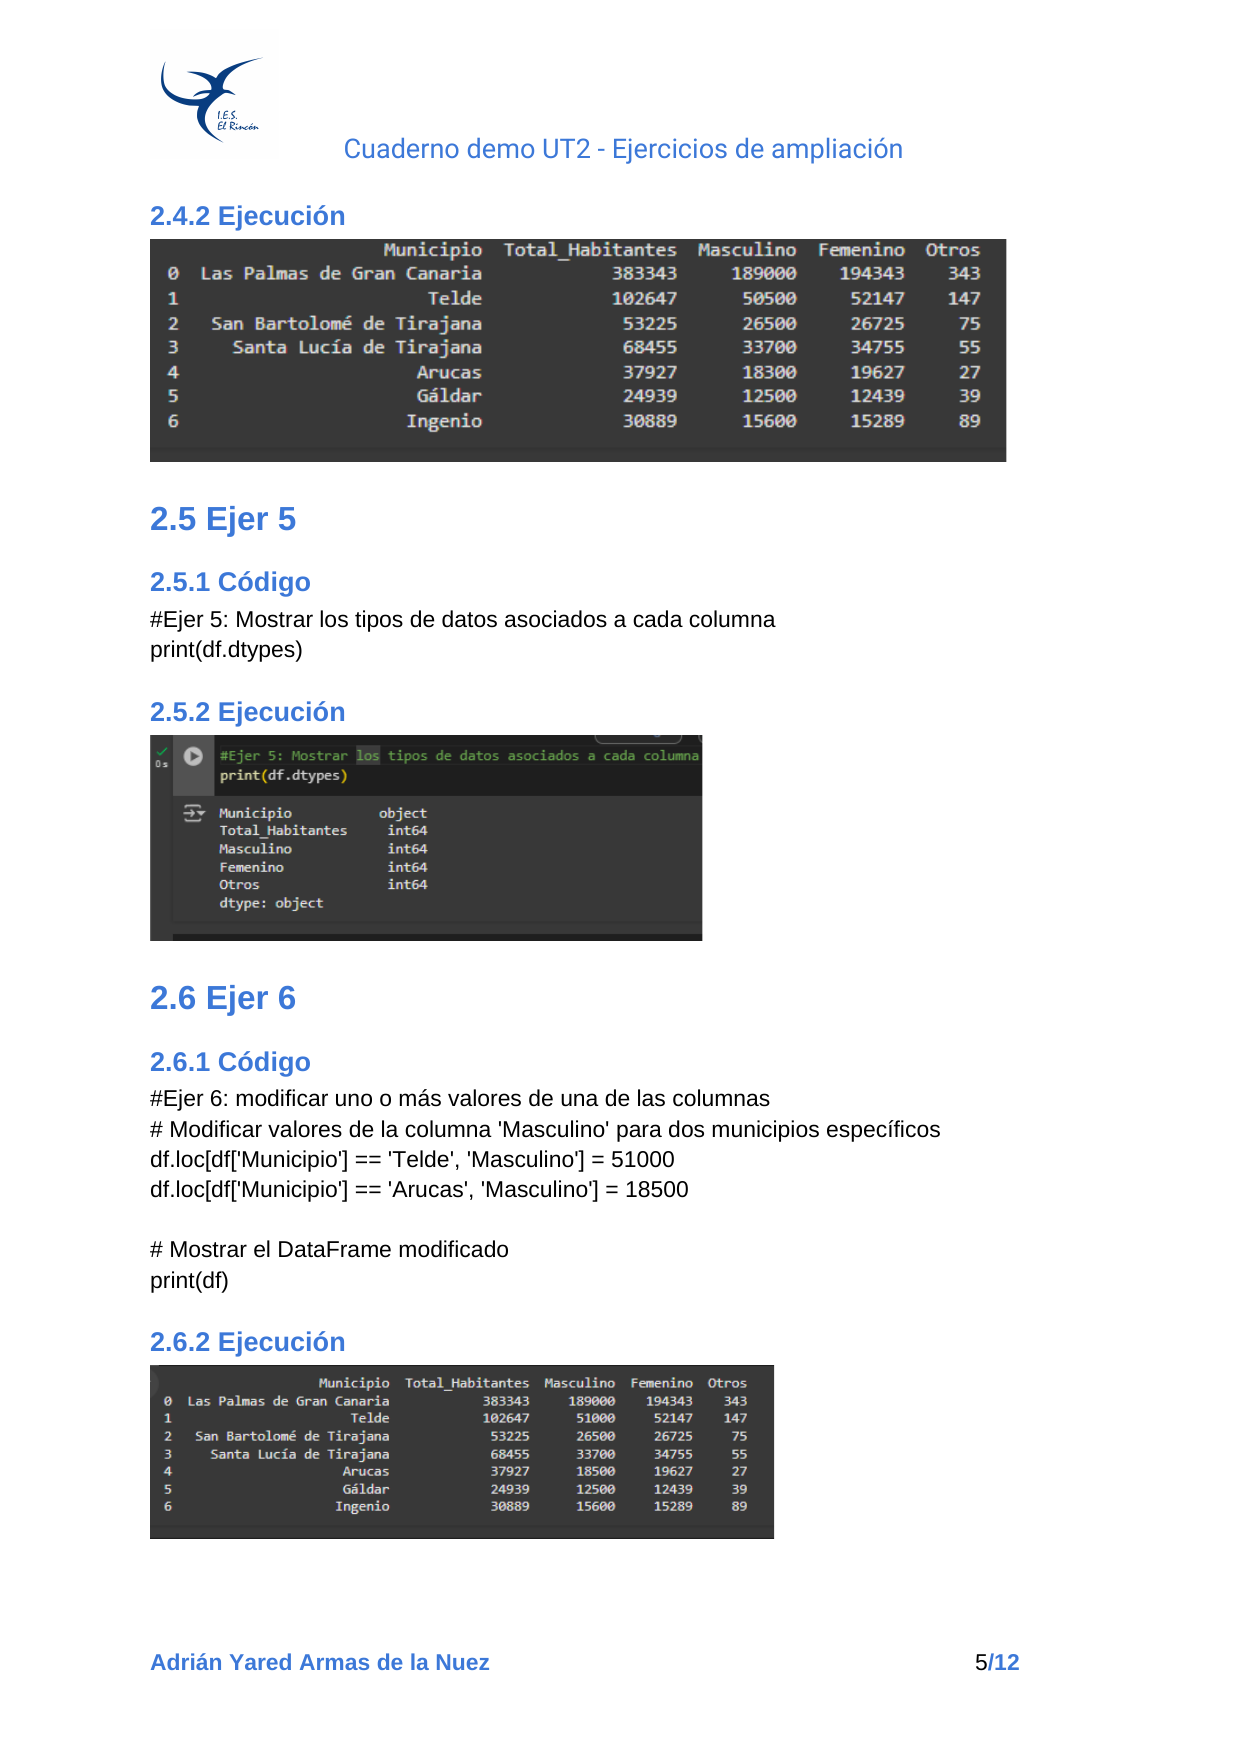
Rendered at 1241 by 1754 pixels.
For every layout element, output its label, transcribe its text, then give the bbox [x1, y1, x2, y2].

picture [150, 29, 279, 159]
subtitle 2.6.1 Código [150, 1046, 1090, 1077]
subtitle 2.4.2 Ejecución [150, 200, 1090, 231]
subtitle 2.5.1 Código [150, 566, 1090, 598]
text print(df.dtypes) [150, 636, 1090, 662]
subtitle 2.6.2 Ejecución [150, 1326, 1090, 1357]
subtitle 2.5 Ejer 5 [150, 499, 1090, 537]
picture [150, 735, 703, 941]
picture [150, 239, 1007, 462]
picture [150, 1365, 775, 1539]
text #Ejer 5: Mostrar los tipos de datos asociados a cada columna [150, 606, 1090, 632]
text df.loc[df['Municipio'] == 'Telde', 'Masculino'] = 51000 [150, 1146, 1090, 1172]
text df.loc[df['Municipio'] == 'Arucas', 'Masculino'] = 18500 [150, 1176, 1090, 1202]
text # Mostrar el DataFrame modificado [150, 1236, 1090, 1263]
text # Modificar valores de la columna 'Masculino' para dos municipios específicos [150, 1116, 1090, 1142]
text print(df) [150, 1267, 1090, 1293]
subtitle 2.6 Ejer 6 [150, 978, 1090, 1017]
subtitle 2.5.2 Ejecución [150, 696, 1090, 727]
text #Ejer 6: modificar uno o más valores de una de las columnas [150, 1085, 1090, 1112]
